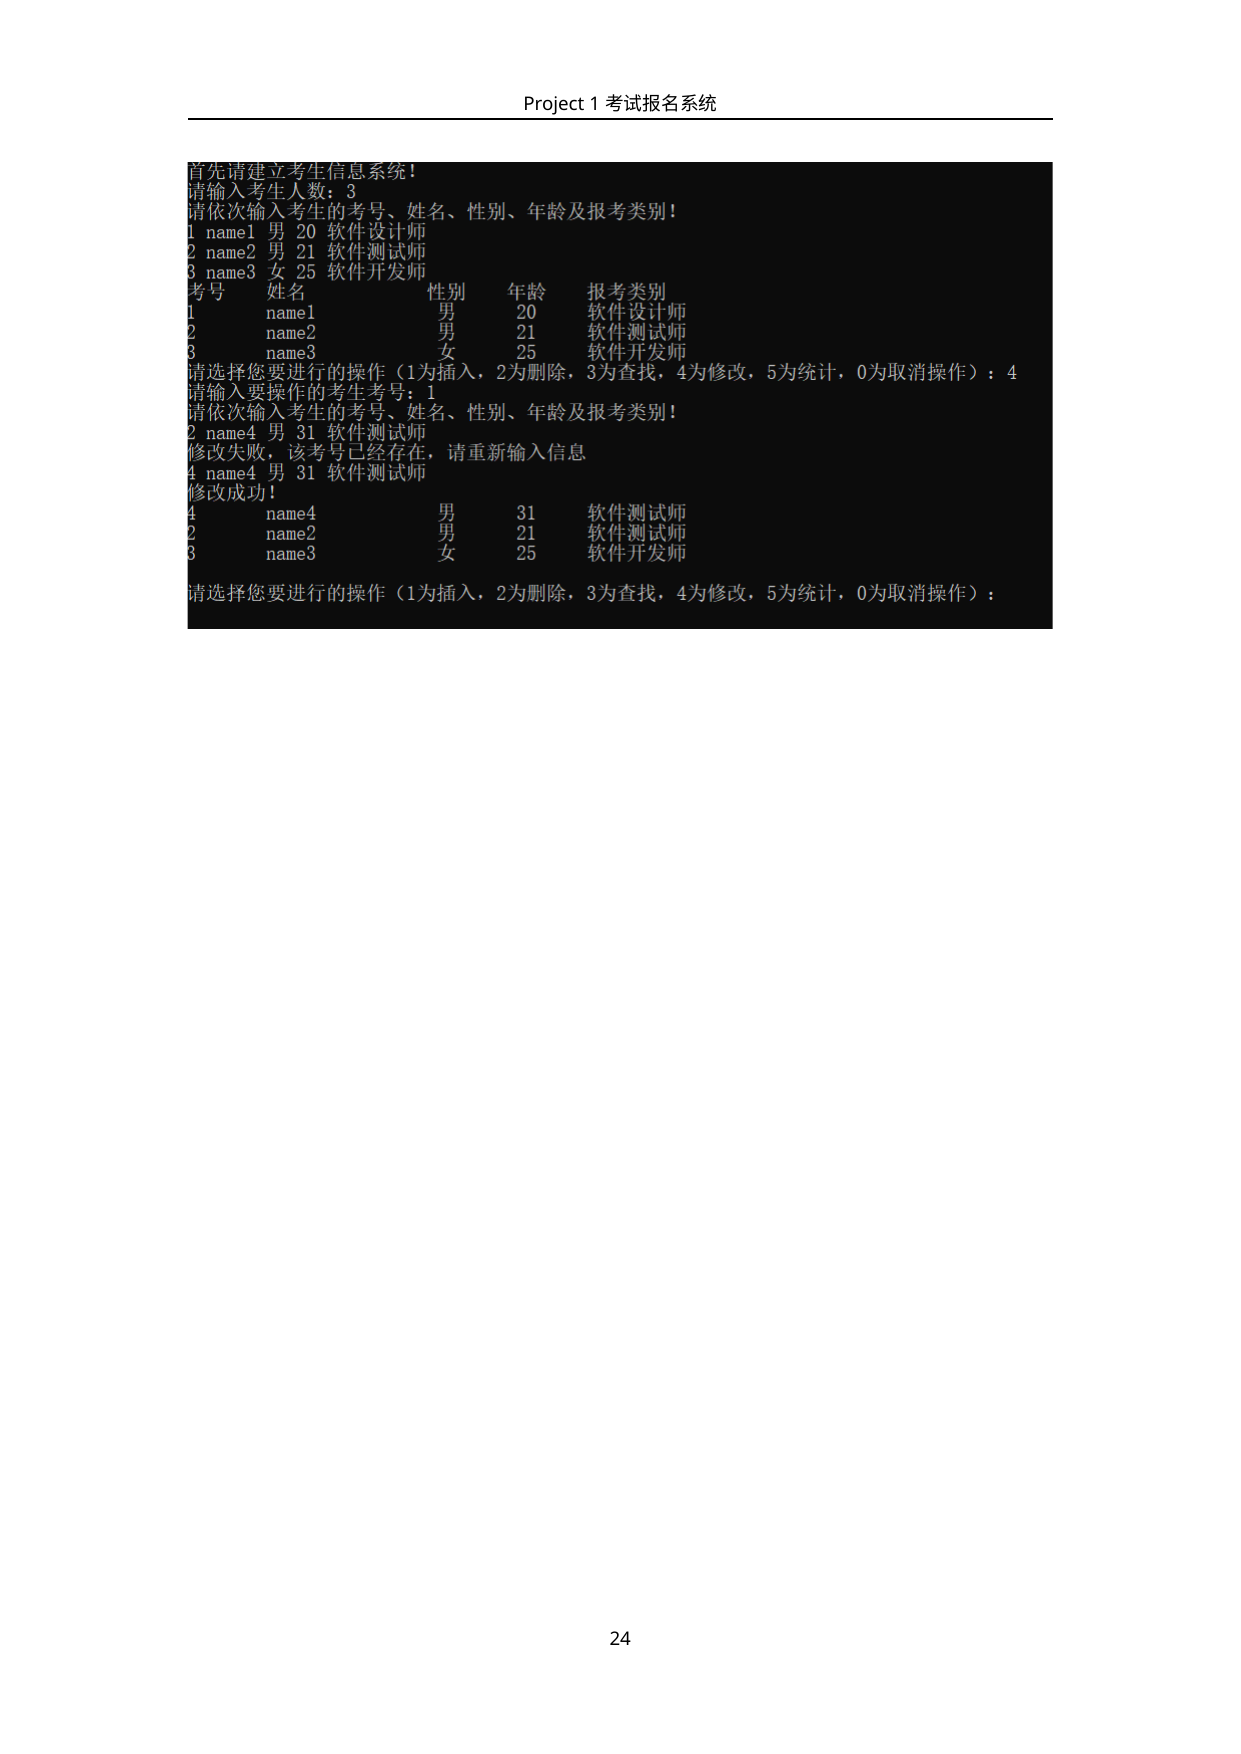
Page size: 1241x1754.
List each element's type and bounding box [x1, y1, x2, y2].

picture [187, 162, 1053, 629]
